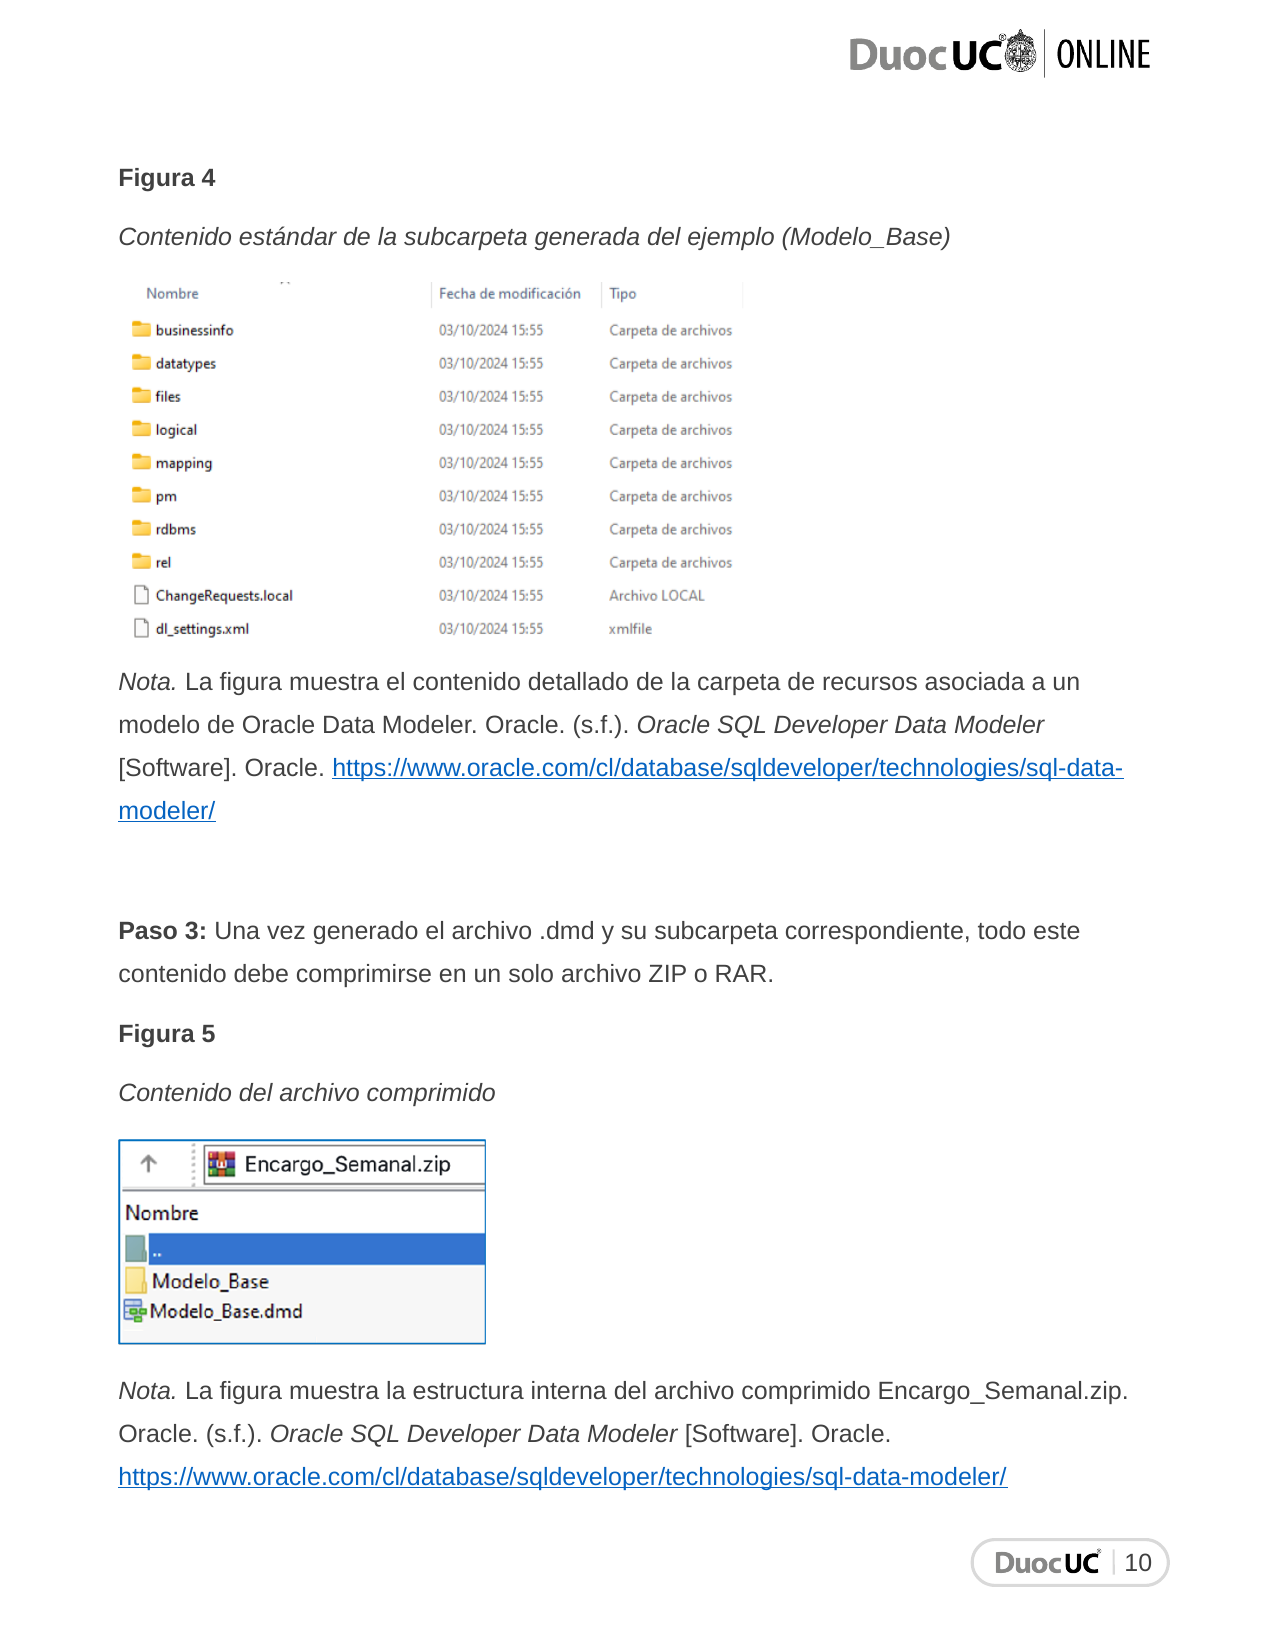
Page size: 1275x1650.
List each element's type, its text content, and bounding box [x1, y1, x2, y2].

text Nota. La figura muestra la estructura interna del archivo comprimido Encargo_Semanal.zip. Oracle. (s.f.). Oracle SQL Developer Data Modeler [Software]. Oracle. https://www.oracle.com/cl/database/sqldeveloper/technologies/sql-data-modeler/ [118, 1376, 1152, 1491]
picture [118, 282, 744, 653]
text Contenido estándar de la subcarpeta generada del ejemplo (Modelo_Base) [118, 222, 1152, 251]
picture [118, 1138, 486, 1345]
picture [982, 1542, 1115, 1583]
text Figura 5 [118, 1019, 1152, 1047]
text Contenido del archivo comprimido [118, 1078, 1152, 1107]
text Paso 3: Una vez generado el archivo .dmd y su subcarpeta correspondiente, todo este contenido debe comprimirse en un solo archivo ZIP o RAR. [118, 916, 1152, 988]
picture [830, 3, 1170, 96]
text Figura 4 [118, 162, 1152, 191]
